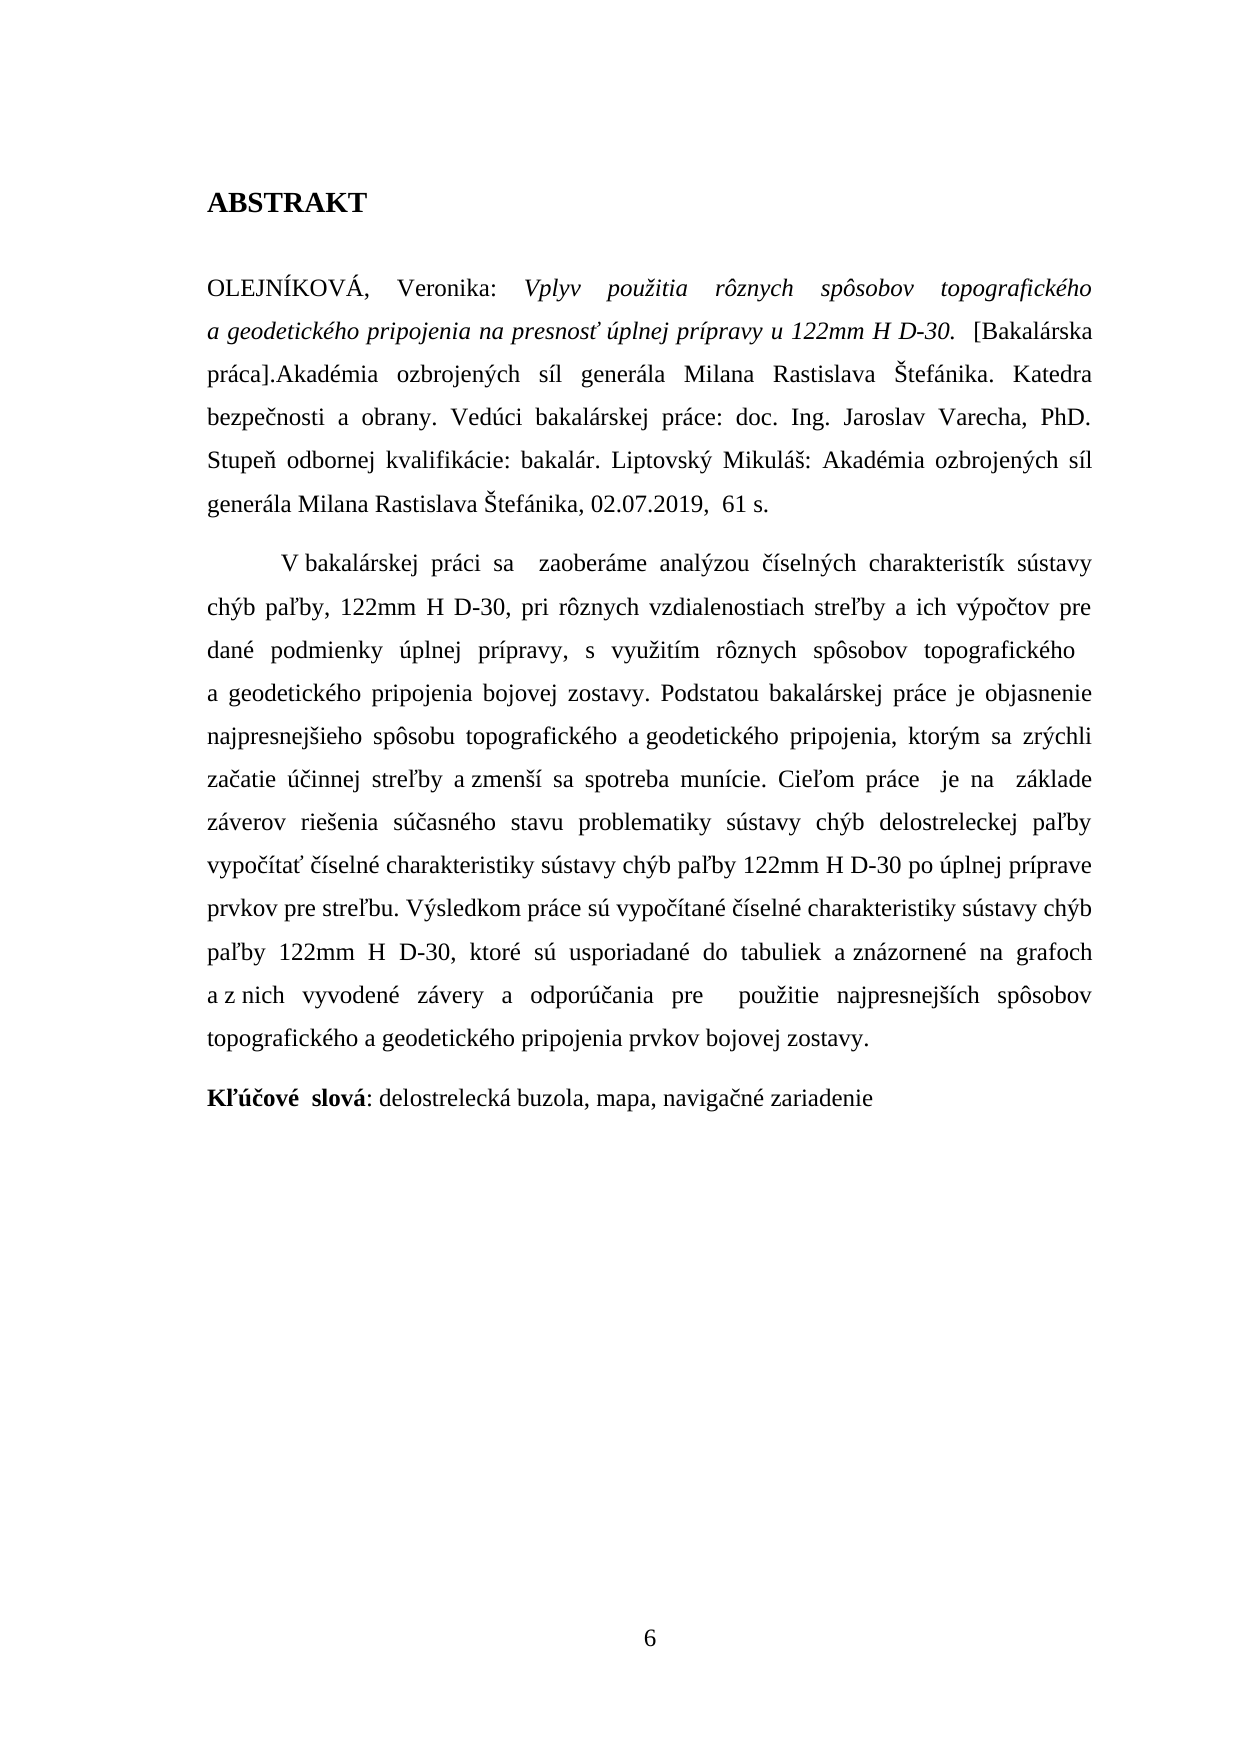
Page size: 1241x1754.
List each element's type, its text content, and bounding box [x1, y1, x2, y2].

text Kľúčové slová: delostrelecká buzola, mapa, navigačné zariadenie [207, 1083, 1092, 1111]
text V bakalárskej práci sa zaoberáme analýzou číselných charakteristík sústavy chýb paľby, 122mm H D-30, pri rôznych vzdialenostiach streľby a ich výpočtov pre dané podmienky úplnej prípravy, s využitím rôznych spôsobov topografického a geodetického pripojenia bojovej zostavy. Podstatou bakalárskej práce je objasnenie najpresnejšieho spôsobu topografického a geodetického pripojenia, ktorým sa zrýchli začatie účinnej streľby a zmenší sa spotreba munície. Cieľom práce je na základe záverov riešenia súčasného stavu problematiky sústavy chýb delostreleckej paľby vypočítať číselné charakteristiky sústavy chýb paľby 122mm H D-30 po úplnej príprave prvkov pre streľbu. Výsledkom práce sú vypočítané číselné charakteristiky sústavy chýb paľby 122mm H D-30, ktoré sú usporiadané do tabuliek a znázornené na grafoch a z nich vyvodené závery a odporúčania pre použitie najpresnejších spôsobov topografického a geodetického pripojenia prvkov bojovej zostavy. [207, 548, 1092, 1052]
text ABSTRAKT [207, 185, 1092, 219]
text OLEJNÍKOVÁ, Veronika: Vplyv použitia rôznych spôsobov topografického a geodetického pripojenia na presnosť úplnej prípravy u 122mm H D-30. [Bakalárska práca].Akadémia ozbrojených síl generála Milana Rastislava Štefánika. Katedra bezpečnosti a obrany. Vedúci bakalárskej práce: doc. Ing. Jaroslav Varecha, PhD. Stupeň odbornej kvalifikácie: bakalár. Liptovský Mikuláš: Akadémia ozbrojených síl generála Milana Rastislava Štefánika, 02.07.2019, 61 s. [207, 273, 1092, 517]
